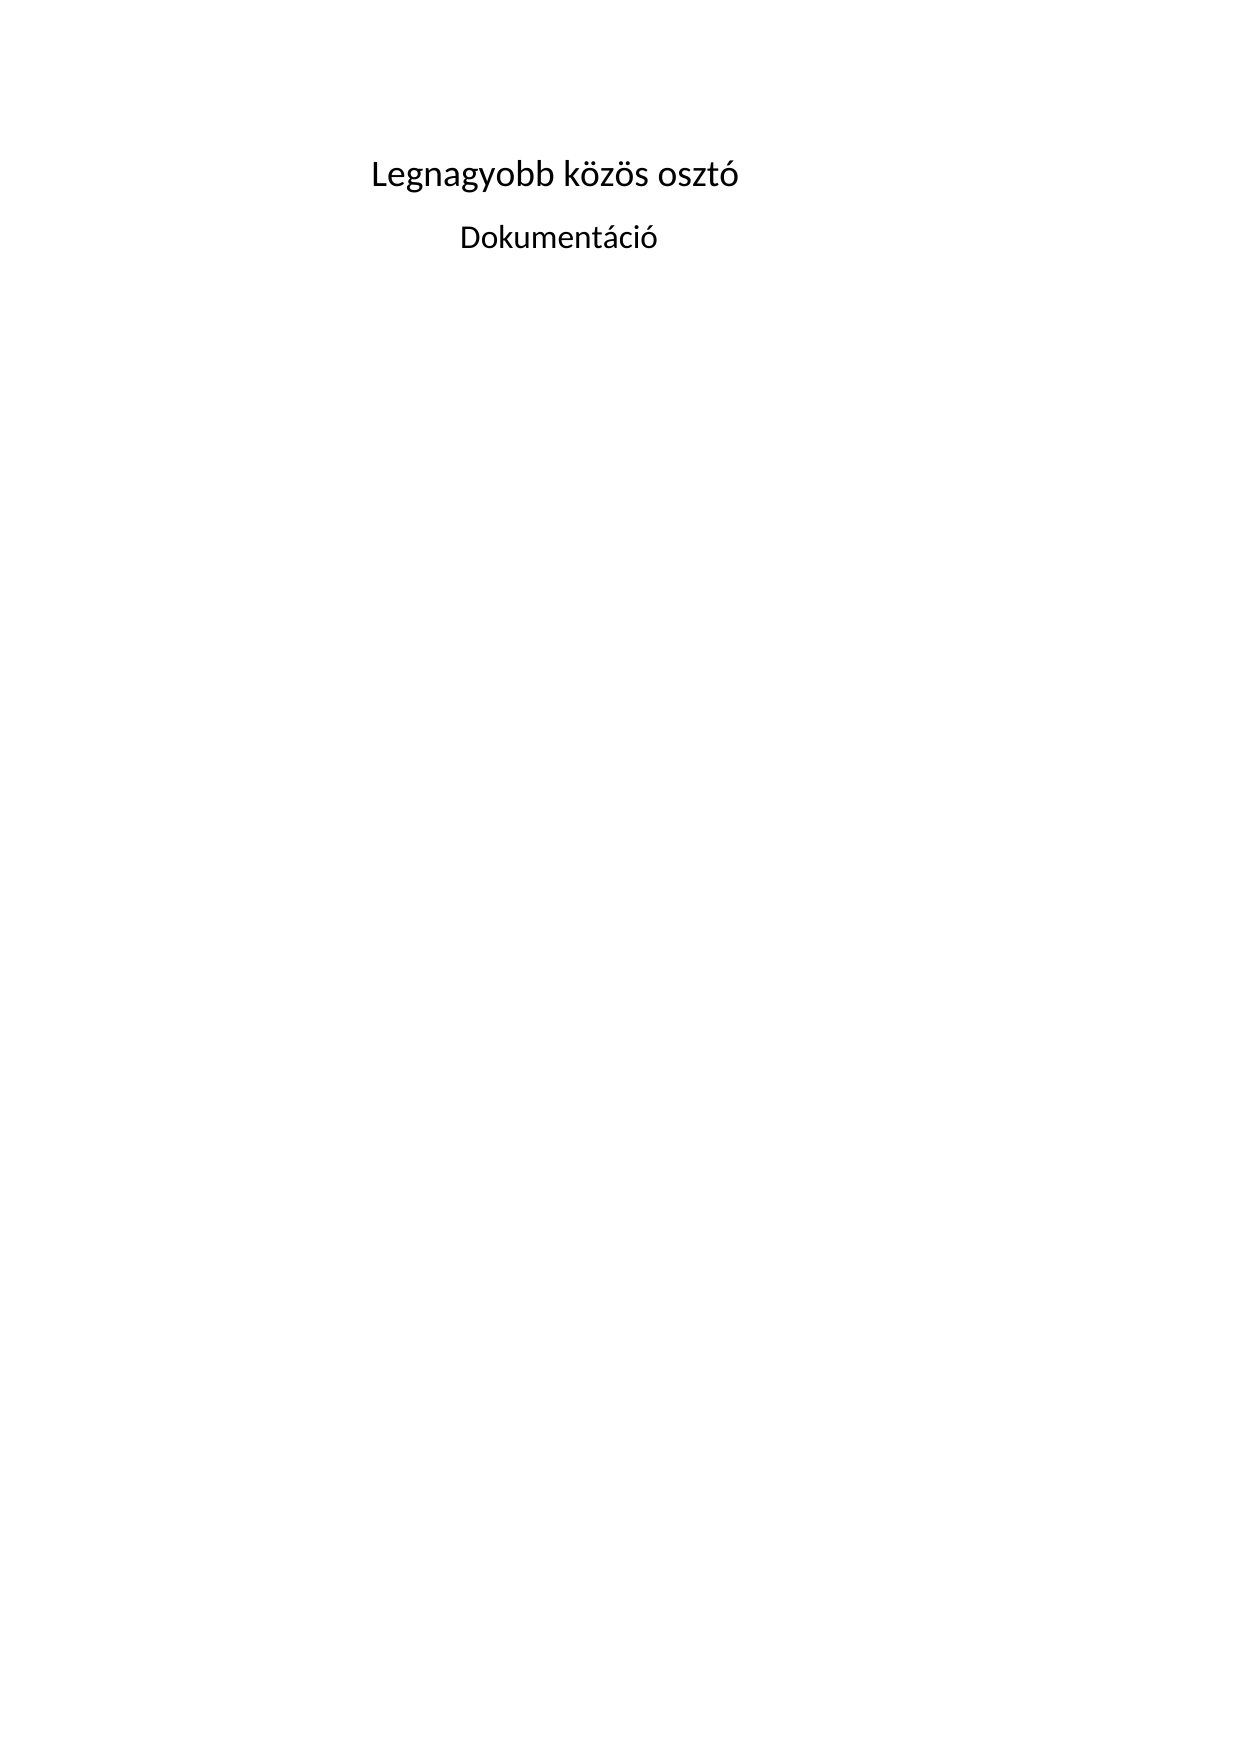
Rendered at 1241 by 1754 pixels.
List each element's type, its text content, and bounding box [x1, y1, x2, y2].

text Legnagyobb közös osztó [297, 150, 1090, 196]
text Dokumentáció [445, 216, 1090, 257]
